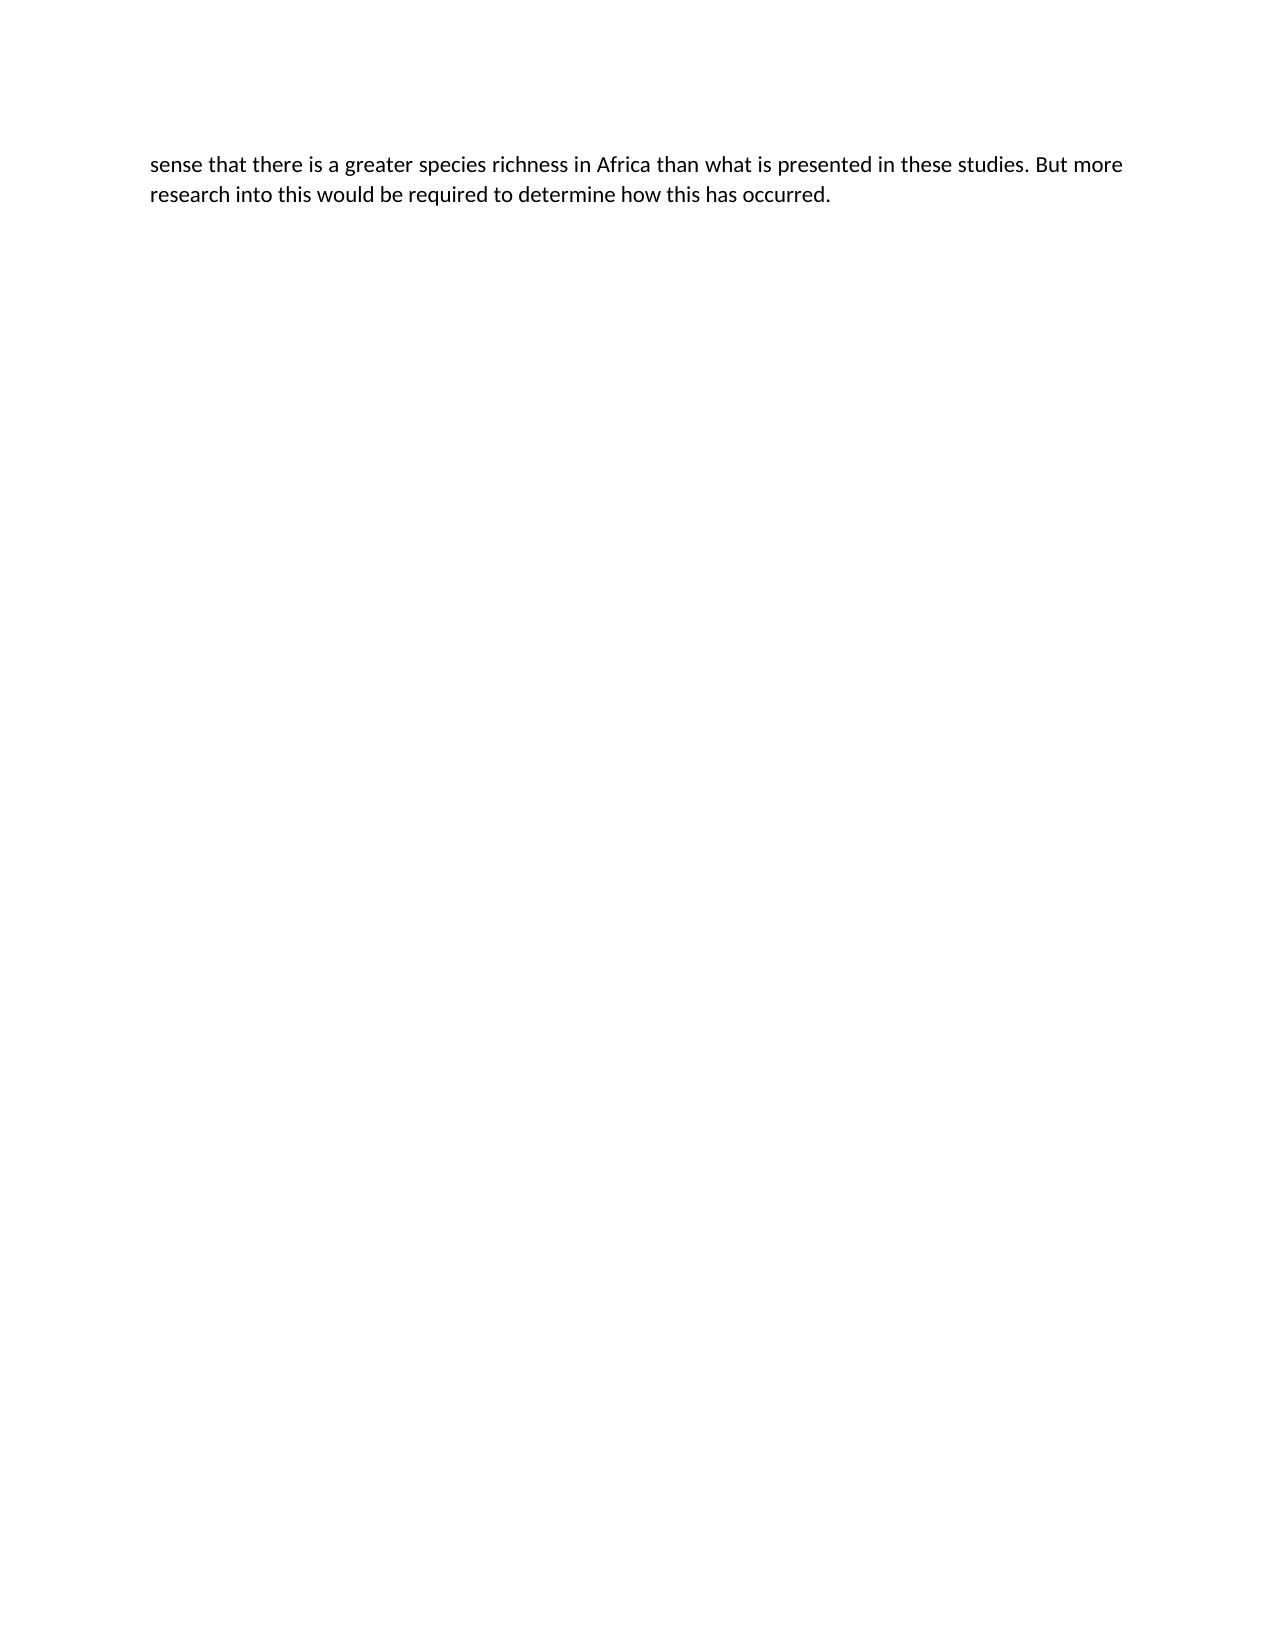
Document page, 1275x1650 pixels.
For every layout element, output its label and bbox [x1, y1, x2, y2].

text [150, 150, 1125, 208]
